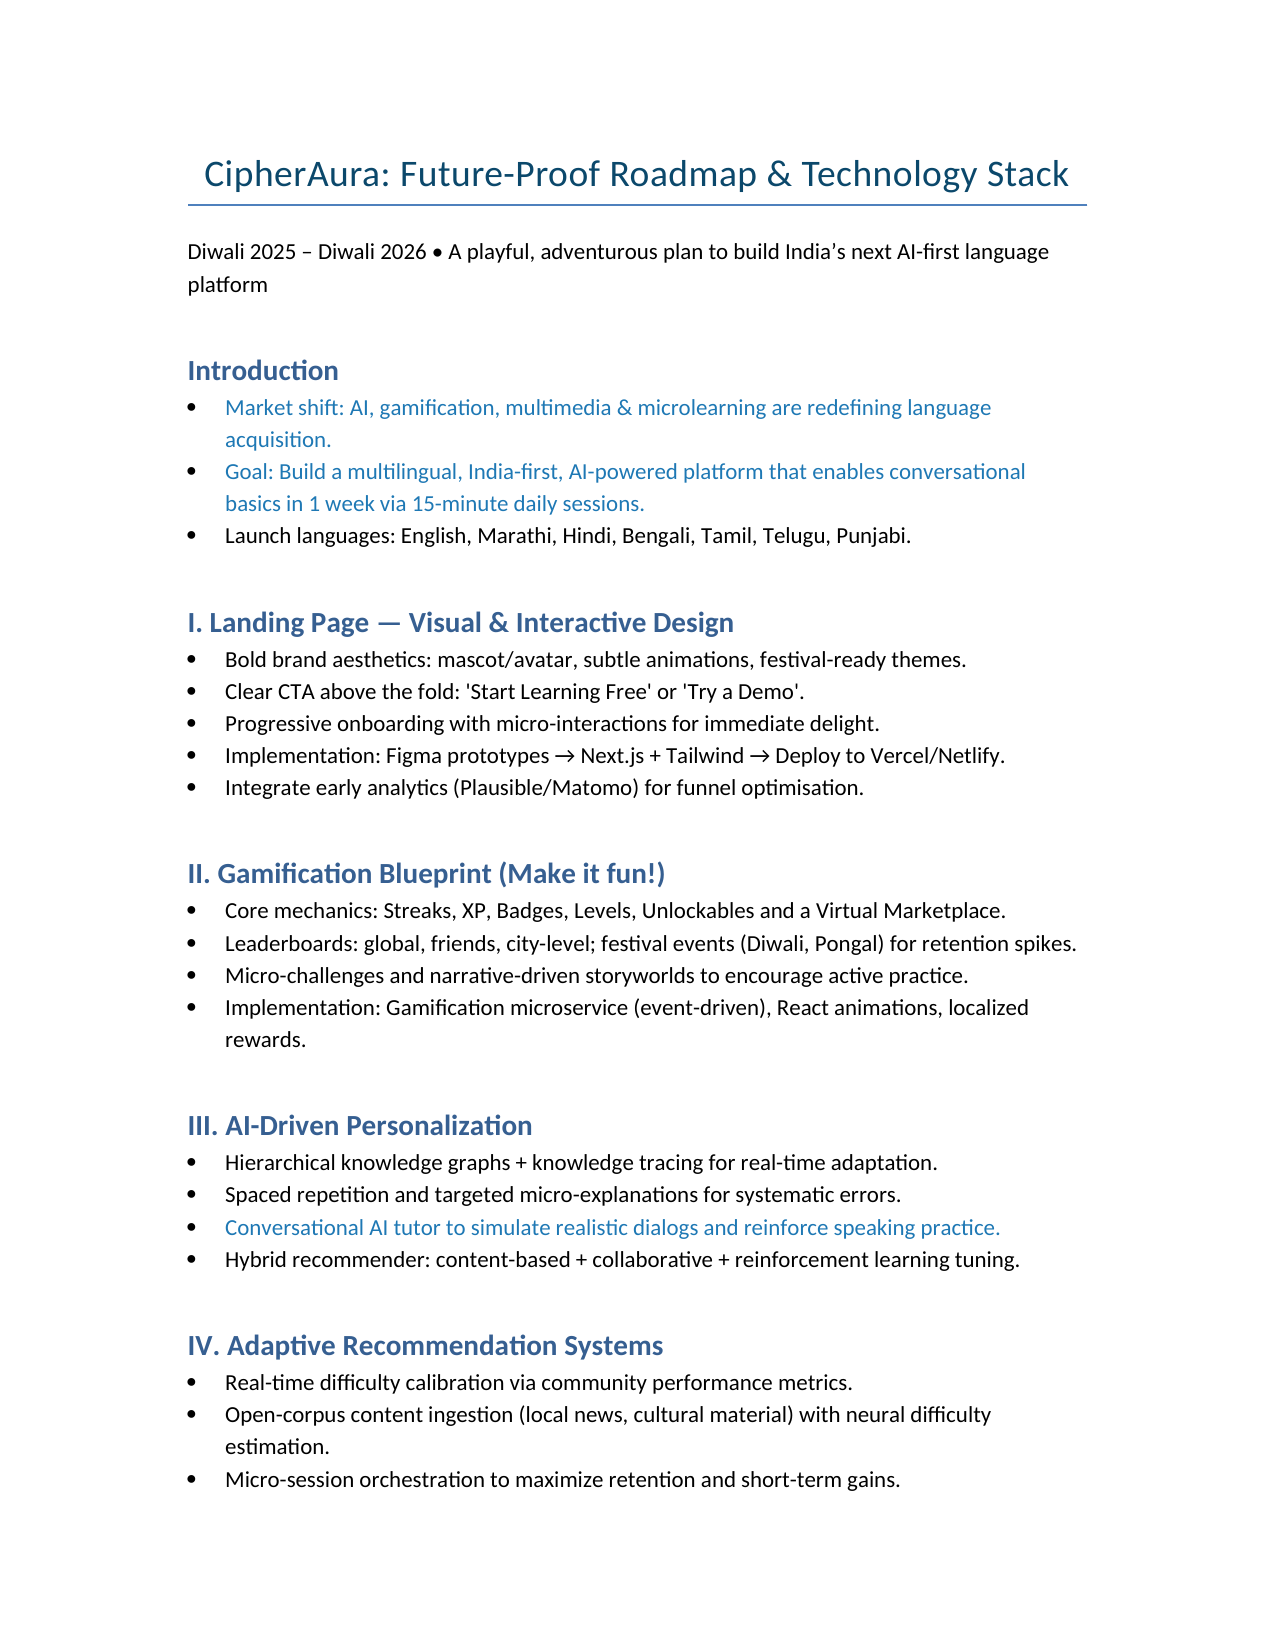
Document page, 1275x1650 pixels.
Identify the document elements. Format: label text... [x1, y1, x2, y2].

list Implementation: Figma prototypes → Next.js + Tailwind → Deploy to Vercel/Netlify. [187, 741, 1087, 769]
subtitle Introduction [187, 352, 1087, 387]
subtitle I. Landing Page — Visual & Interactive Design [187, 604, 1087, 639]
list Goal: Build a multilingual, India-first, AI-powered platform that enables conversational basics in 1 week via 15-minute daily sessions. [187, 457, 1087, 517]
list Micro-challenges and narrative-driven storyworlds to encourage active practice. [187, 961, 1087, 989]
list Leaderboards: global, friends, city-level; festival events (Diwali, Pongal) for retention spikes. [187, 929, 1087, 957]
list Bold brand aesthetics: mascot/avatar, subtle animations, festival-ready themes. [187, 645, 1087, 673]
list Spaced repetition and targeted micro-explanations for systematic errors. [187, 1181, 1087, 1209]
list Open-corpus content ingestion (local news, cultural material) with neural difficulty estimation. [187, 1400, 1087, 1461]
list Market shift: AI, gamification, multimedia & microlearning are redefining language acquisition. [187, 393, 1087, 453]
title CipherAura: Future-Proof Roadmap & Technology Stack [187, 150, 1087, 206]
list Real-time difficulty calibration via community performance metrics. [187, 1368, 1087, 1396]
list Clear CTA above the fold: 'Start Learning Free' or 'Try a Demo'. [187, 677, 1087, 705]
list Core mechanics: Streaks, XP, Badges, Levels, Unlockables and a Virtual Marketplace. [187, 897, 1087, 924]
list Implementation: Gamification microservice (event-driven), React animations, localized rewards. [187, 993, 1087, 1053]
list Progressive onboarding with micro-interactions for immediate delight. [187, 709, 1087, 737]
subtitle III. AI-Driven Personalization [187, 1107, 1087, 1143]
list Hybrid recommender: content-based + collaborative + reinforcement learning tuning. [187, 1245, 1087, 1273]
text Diwali 2025 – Diwali 2026 • A playful, adventurous plan to build India’s next AI-first language platform [187, 237, 1087, 298]
list Hierarchical knowledge graphs + knowledge tracing for real-time adaptation. [187, 1148, 1087, 1176]
subtitle II. Gamification Blueprint (Make it fun!) [187, 856, 1087, 891]
subtitle IV. Adaptive Recommendation Systems [187, 1327, 1087, 1363]
list Integrate early analytics (Plausible/Matomo) for funnel optimisation. [187, 773, 1087, 801]
list Conversational AI tutor to simulate realistic dialogs and reinforce speaking practice. [187, 1213, 1087, 1241]
list Micro-session orchestration to maximize retention and short-term gains. [187, 1465, 1087, 1493]
list Launch languages: English, Marathi, Hindi, Bengali, Tamil, Telugu, Punjabi. [187, 522, 1087, 549]
